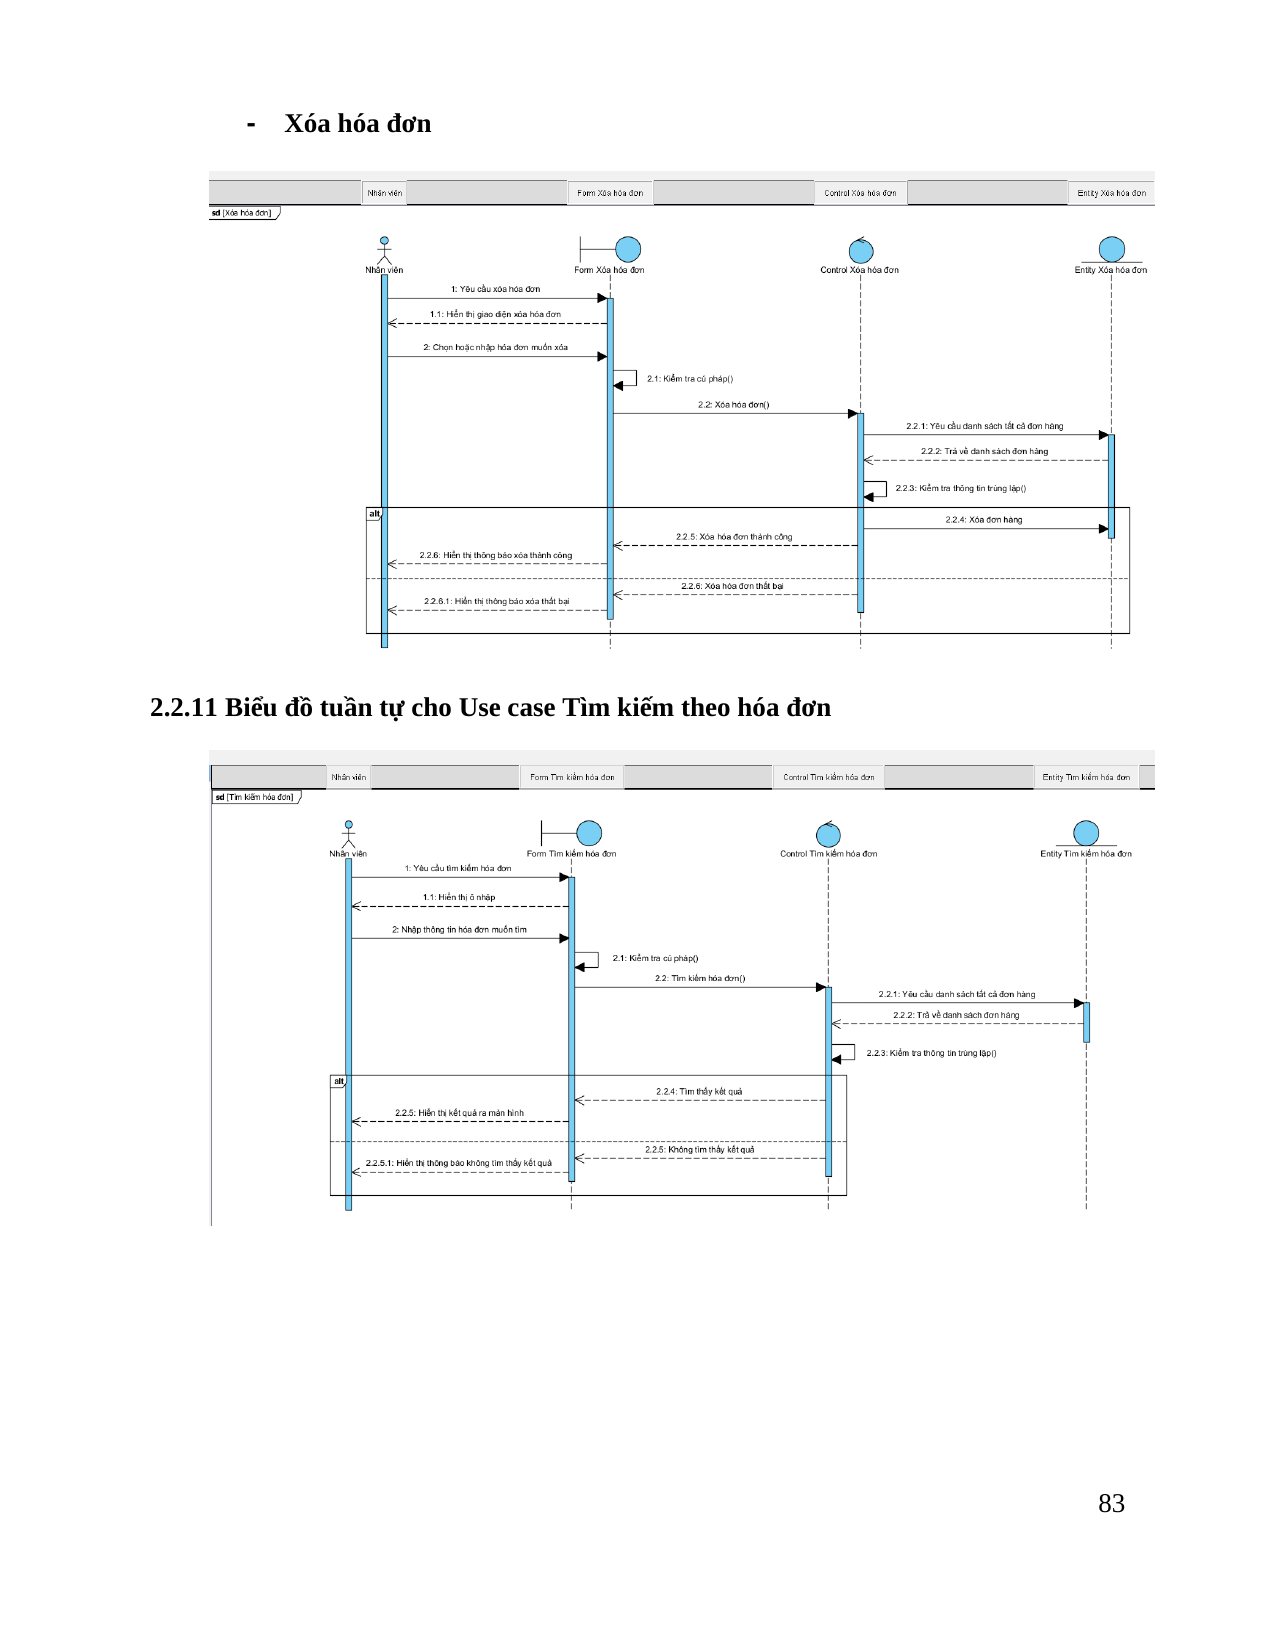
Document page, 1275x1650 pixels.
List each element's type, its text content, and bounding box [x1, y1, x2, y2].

list Xóa hóa đơn [247, 103, 1125, 140]
picture [209, 171, 1155, 655]
subtitle Biểu đồ tuần tự cho Use case Tìm kiếm theo hóa đơn [150, 691, 1125, 722]
picture [209, 750, 1155, 1226]
